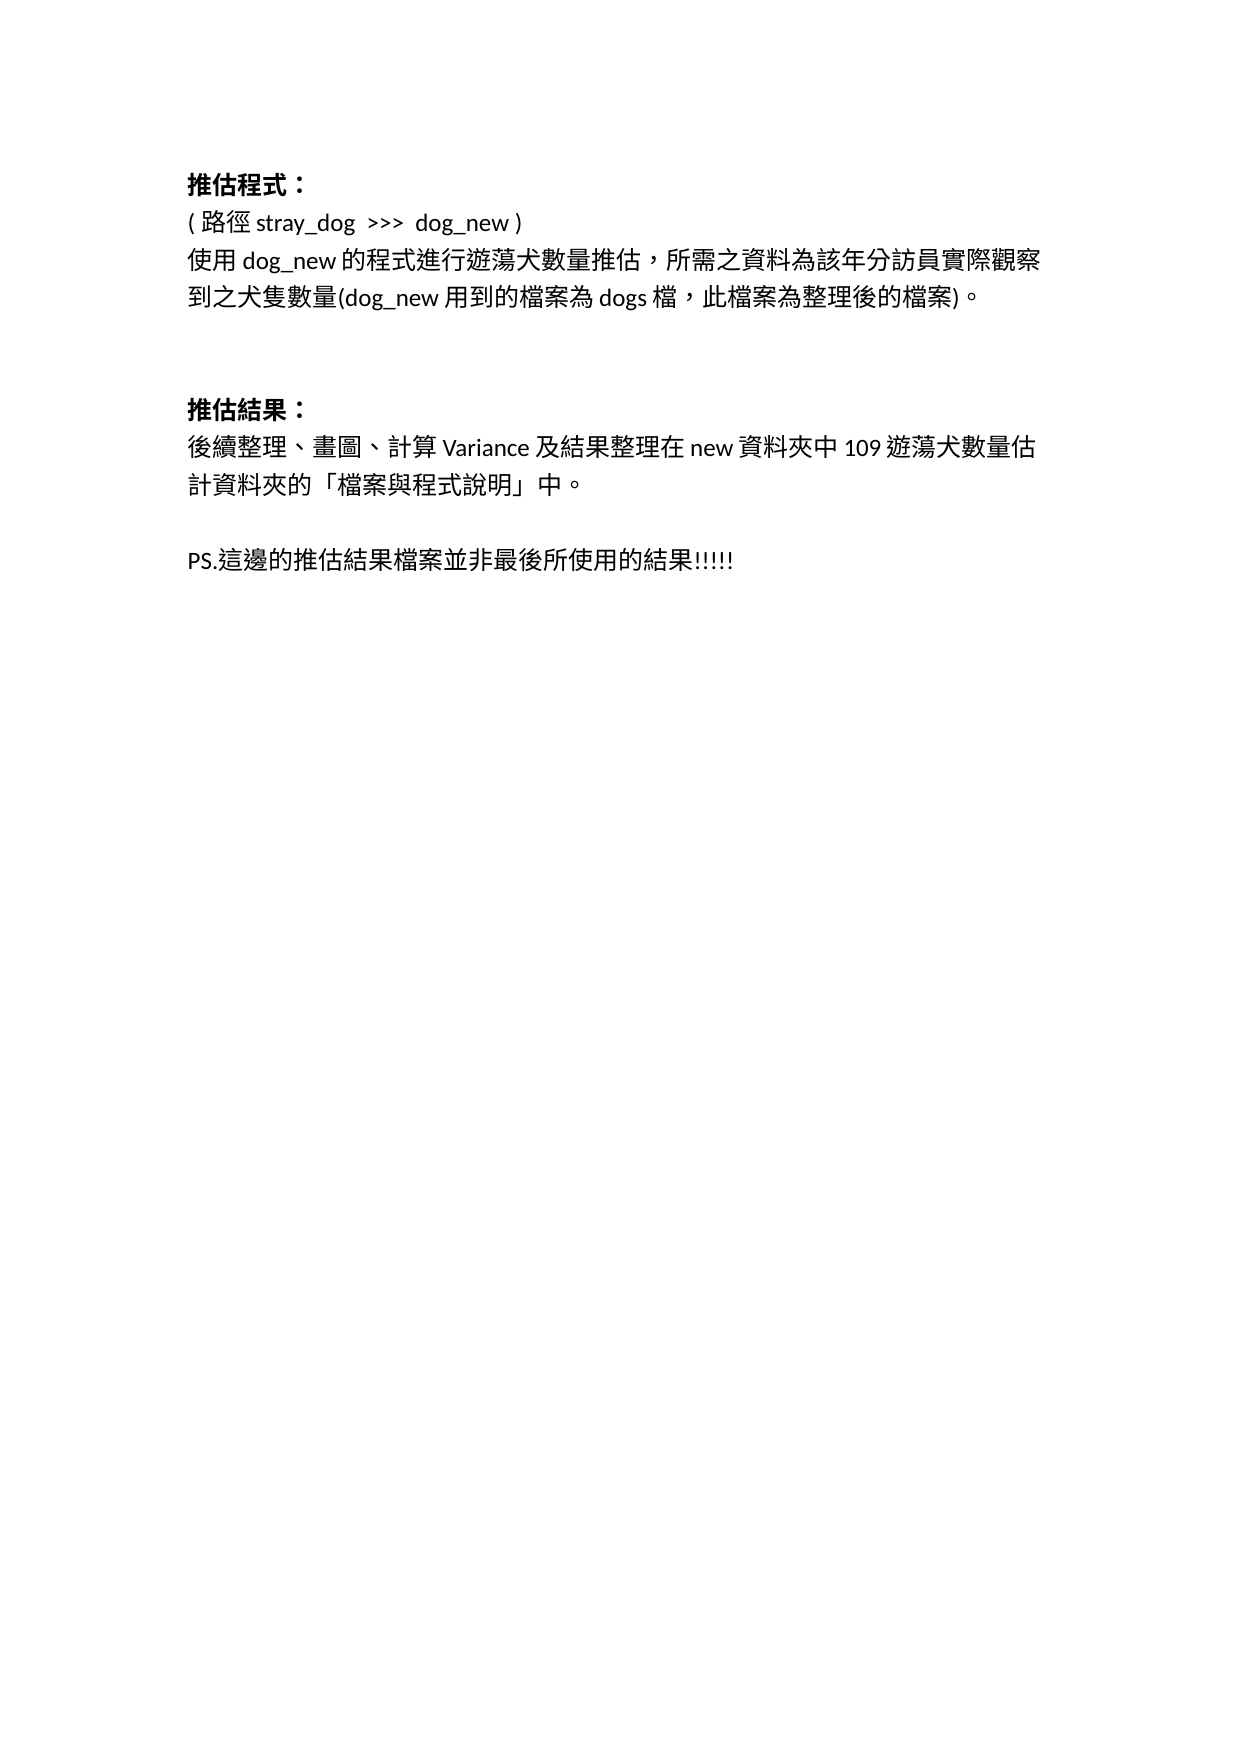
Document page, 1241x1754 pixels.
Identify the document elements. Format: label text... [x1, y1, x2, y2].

text PS.這邊的推估結果檔案並非最後所使用的結果!!!!! [187, 539, 1053, 577]
text 推估程式： [187, 164, 1053, 202]
text 使用dog_new的程式進行遊蕩犬數量推估，所需之資料為該年分訪員實際觀察到之犬隻數量(dog_new用到的檔案為dogs檔，此檔案為整理後的檔案)。 [187, 239, 1053, 314]
text ( 路徑stray_dog >>> dog_new ) [187, 202, 1053, 239]
text 後續整理、畫圖、計算Variance及結果整理在new資料夾中109遊蕩犬數量估計資料夾的「檔案與程式說明」中。 [187, 427, 1053, 502]
text 推估結果： [187, 389, 1053, 427]
